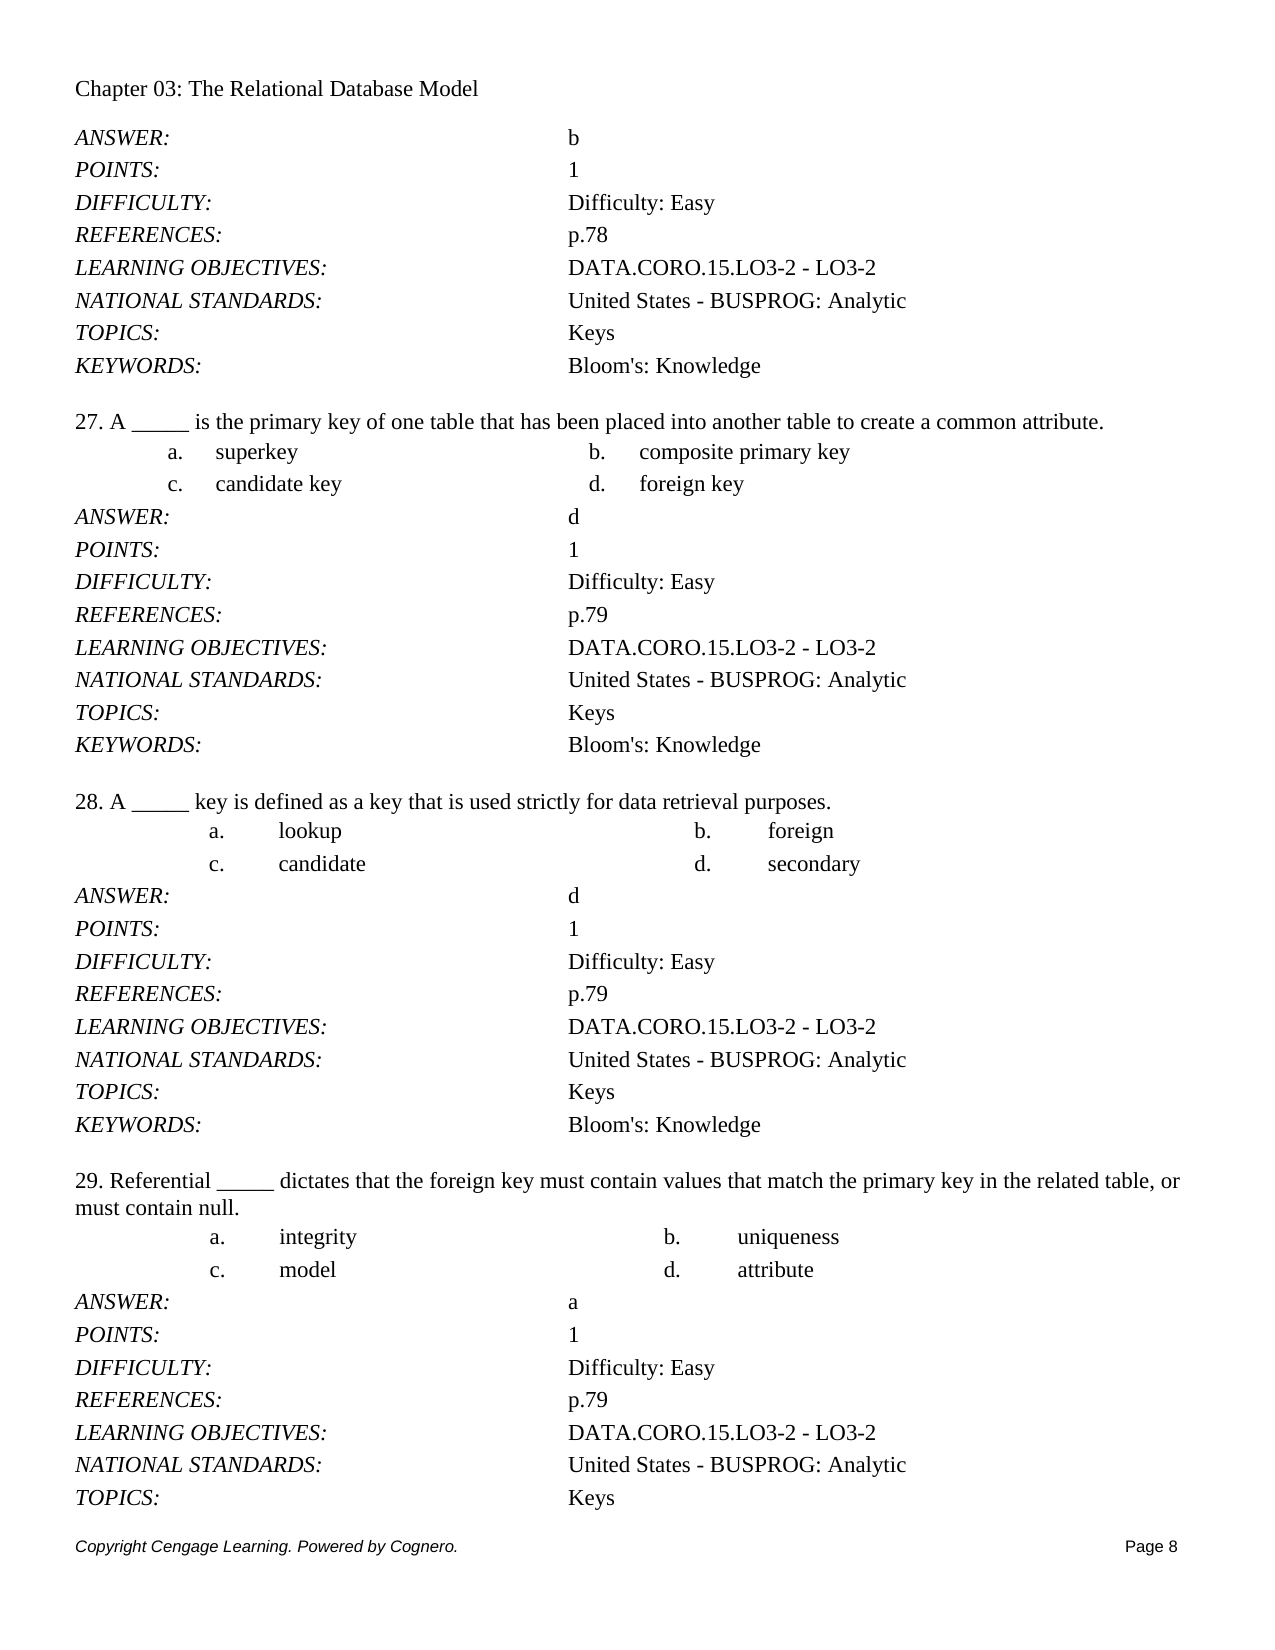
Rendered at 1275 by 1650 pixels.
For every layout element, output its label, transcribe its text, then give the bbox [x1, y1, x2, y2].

table_header 28. A _____ key is defined as a key that is used strictly for data retrieval purposes. [75, 788, 1200, 1140]
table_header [75, 121, 1200, 381]
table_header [75, 1168, 1200, 1513]
table_header 27. A _____ is the primary key of one table that has been placed into another table to create a common attribute. [75, 409, 1200, 761]
